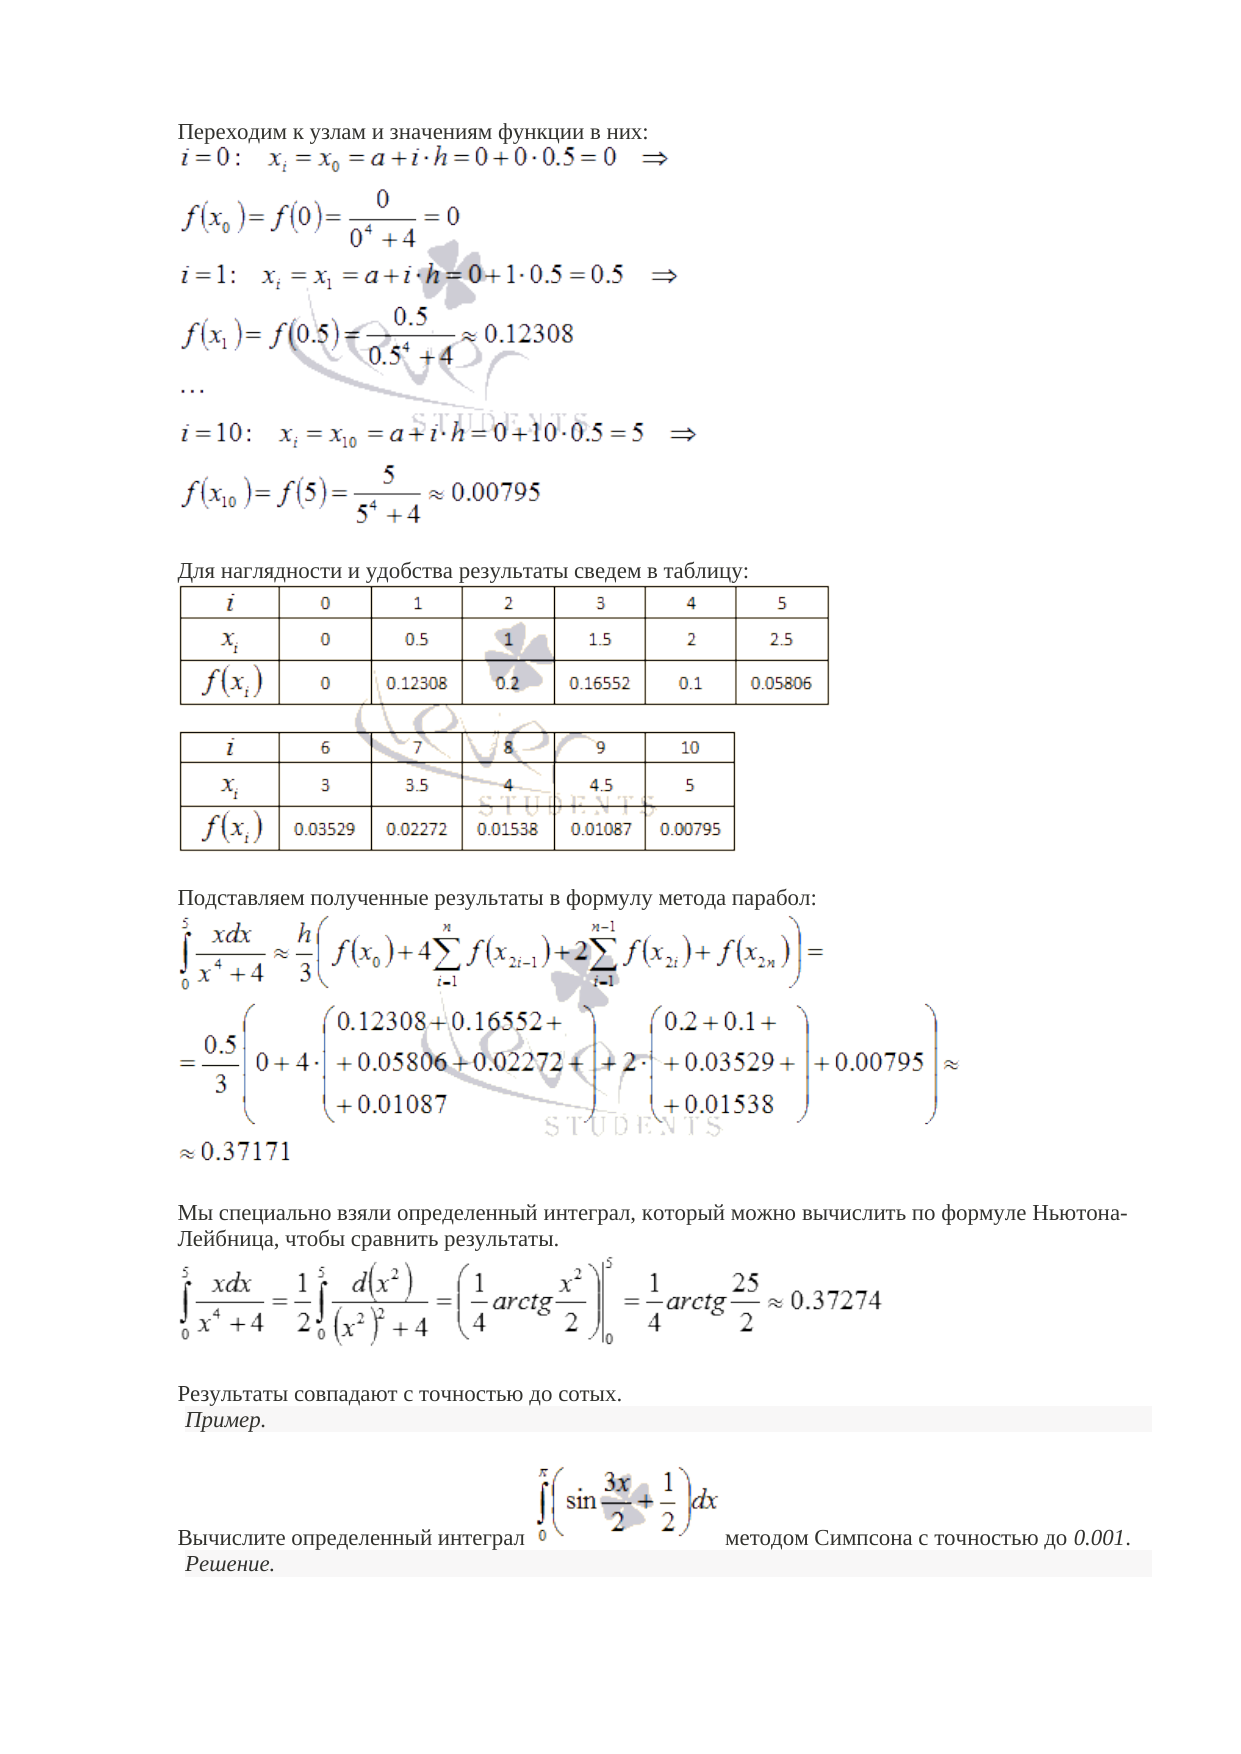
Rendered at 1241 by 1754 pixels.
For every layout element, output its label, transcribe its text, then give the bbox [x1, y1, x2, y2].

picture [177, 583, 834, 856]
title Решение. [185, 1550, 1152, 1577]
picture [531, 1461, 720, 1546]
picture [177, 910, 966, 1170]
text Результаты совпадают с точностью до сотых. [177, 1380, 1152, 1406]
title Пример. [185, 1406, 1152, 1432]
text Вычислите определенный интеграл методом Симпсона с точностью до 0.001. [177, 1462, 1152, 1550]
picture [177, 1251, 884, 1351]
picture [177, 144, 700, 528]
